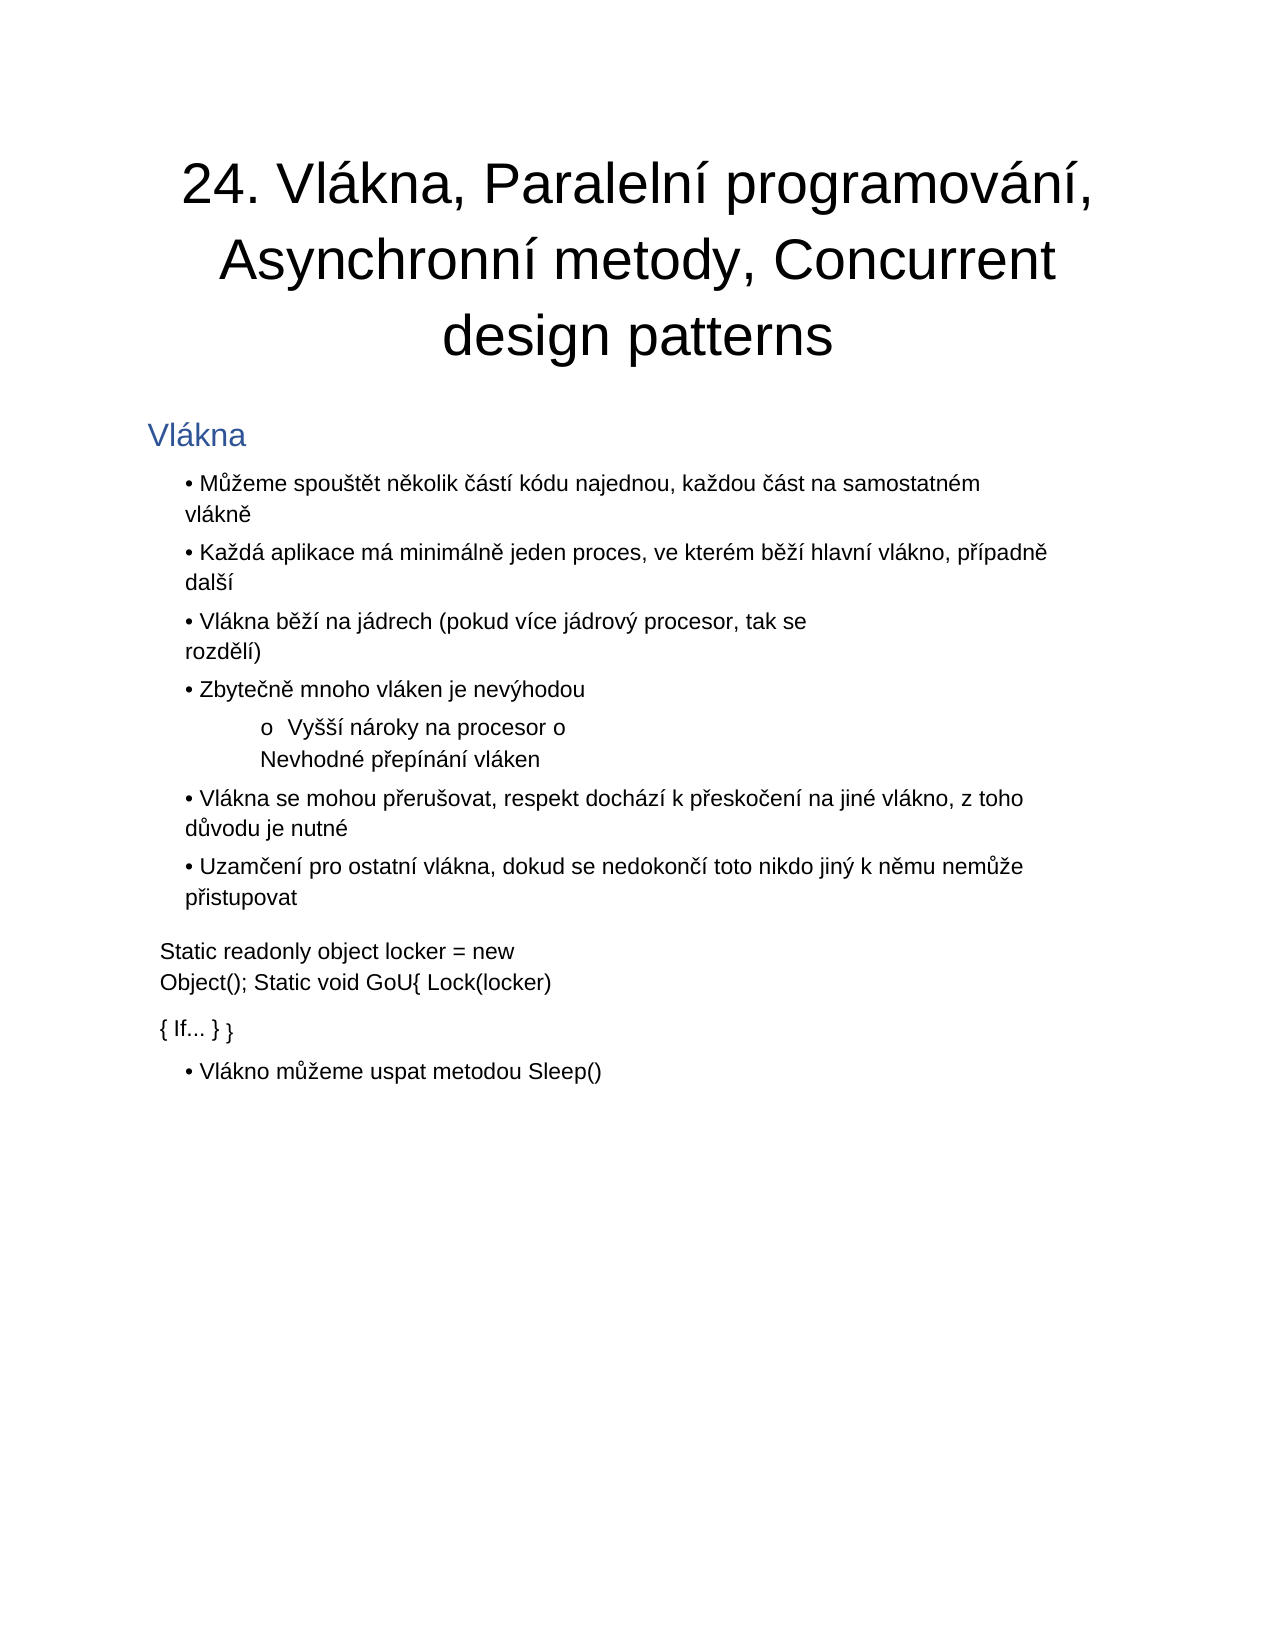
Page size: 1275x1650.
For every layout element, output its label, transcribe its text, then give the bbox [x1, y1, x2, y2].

text • Vlákno můžeme uspat metodou Sleep() [185, 1058, 624, 1085]
text o Vyšší nároky na procesor o Nevhodné přepínání vláken [260, 714, 588, 772]
text • Vlákna se mohou přerušovat, respekt dochází k přeskočení na jiné vlákno, z toho důvodu je nutné [185, 784, 1104, 841]
text • Uzamčení pro ostatní vlákna, dokud se nedokončí toto nikdo jiný k němu nemůže přistupovat [185, 853, 1125, 910]
text Vlákna [147, 416, 272, 453]
text • Vlákna běží na jádrech (pokud více jádrový procesor, tak se rozdělí) [185, 608, 882, 664]
text • Každá aplikace má minimálně jeden proces, ve kterém běží hlavní vlákno, případně další [185, 539, 1076, 595]
text • Můžeme spouštět několik částí kódu najednou, každou část na samostatném vlákně [185, 470, 1037, 527]
text Static readonly object locker = new Object(); Static void GoU{ Lock(locker){ If... } } [159, 938, 607, 1044]
text 24. Vlákna, Paralelní programování, Asynchronní metody, Concurrent design patterns [172, 150, 1104, 367]
text • Zbytečně mnoho vláken je nevýhodou [185, 676, 612, 703]
